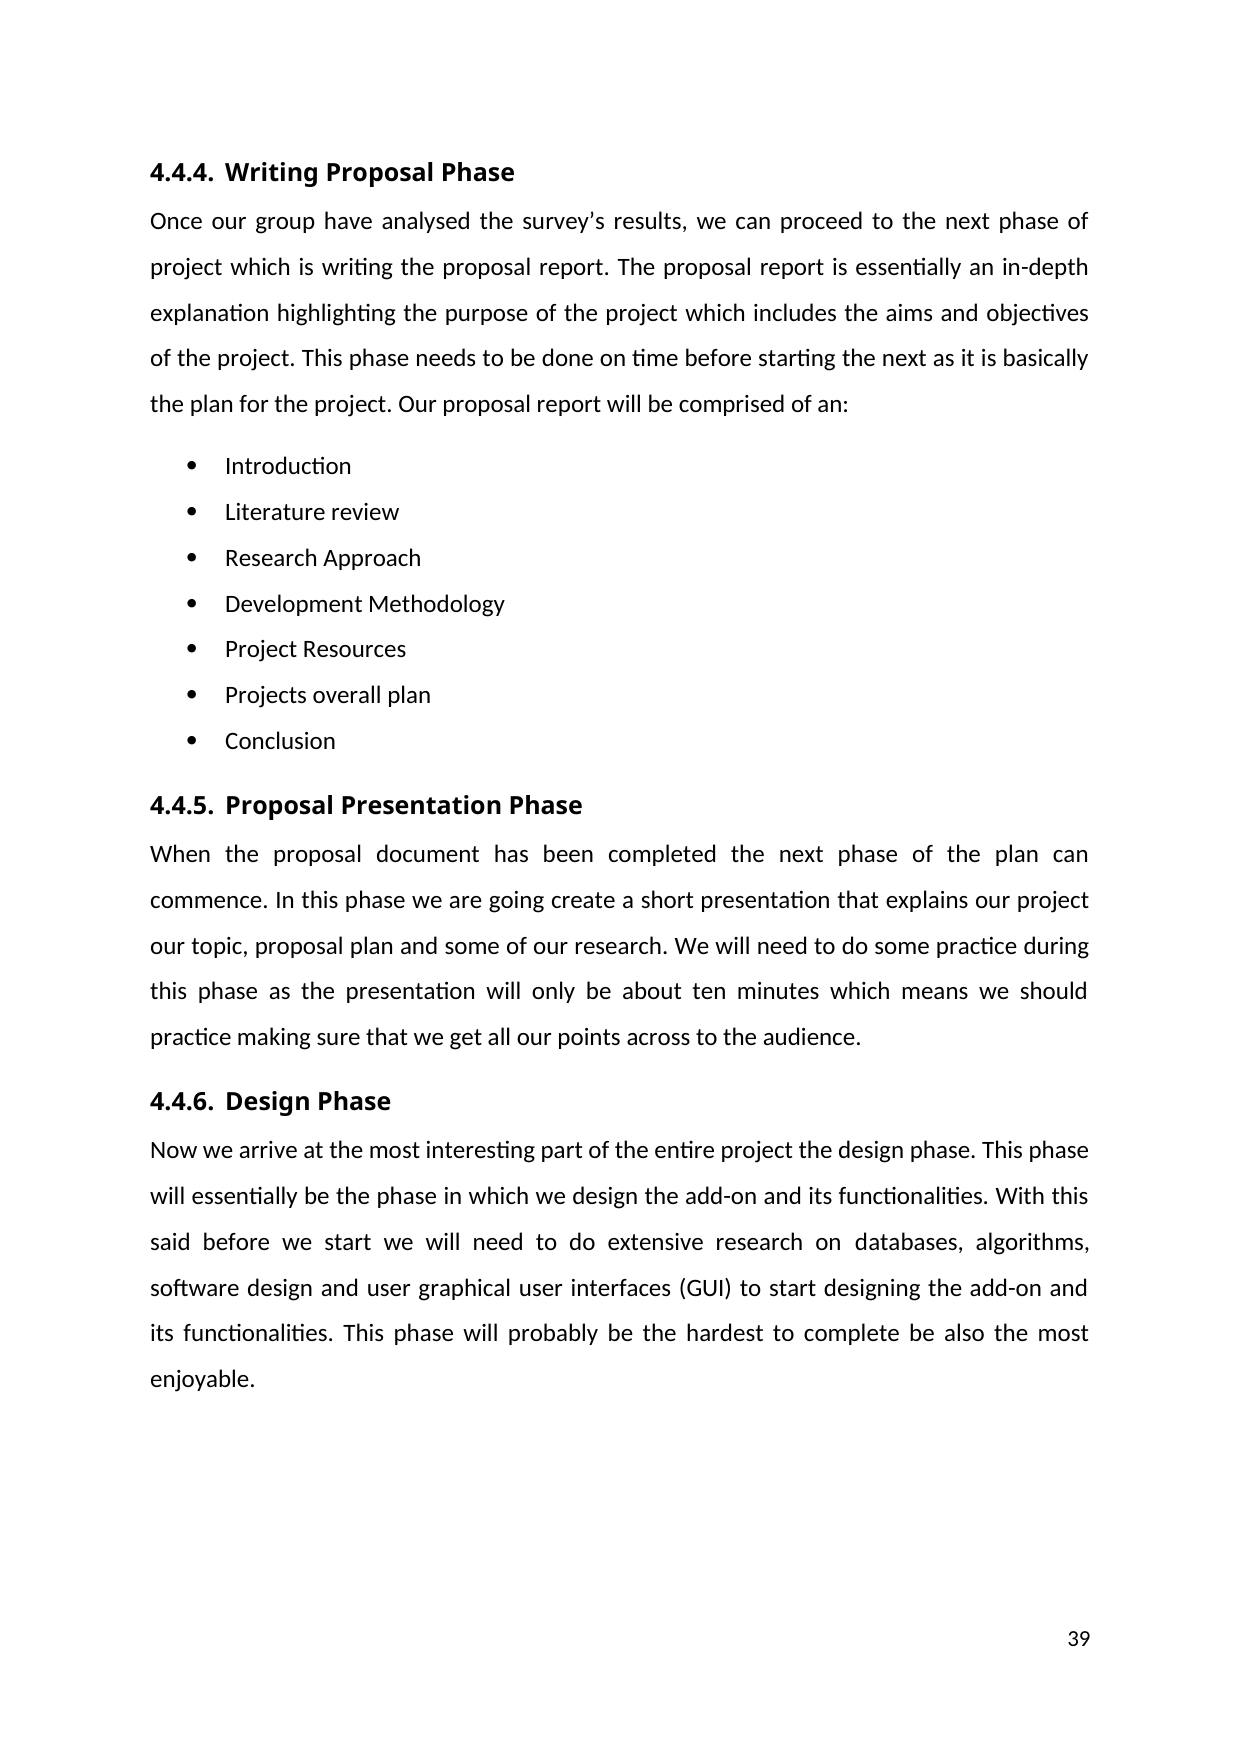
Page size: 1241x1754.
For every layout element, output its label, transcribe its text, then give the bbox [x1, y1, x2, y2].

text Now we arrive at the most interesting part of the entire project the design phase. This phase will essentially be the phase in which we design the add-on and its functionalities. With this said before we start we will need to do extensive research on databases, algorithms, software design and user graphical user interfaces (GUI) to start designing the add-on and its functionalities. This phase will probably be the hardest to complete be also the most enjoyable. [150, 1135, 1090, 1394]
list Literature review [187, 496, 1090, 527]
list Research Approach [187, 542, 1090, 572]
text Once our group have analysed the survey’s results, we can proceed to the next phase of project which is writing the proposal report. The proposal report is essentially an in-depth explanation highlighting the purpose of the project which includes the aims and objectives of the project. This phase needs to be done on time before starting the next as it is basically the plan for the project. Our proposal report will be comprised of an: [150, 205, 1090, 419]
list Introduction [187, 451, 1090, 481]
subtitle Design Phase [150, 1084, 1090, 1118]
list Development Methodology [187, 588, 1090, 618]
subtitle Proposal Presentation Phase [150, 787, 1090, 821]
list Conclusion [187, 725, 1090, 755]
list Project Resources [187, 633, 1090, 664]
text When the proposal document has been completed the next phase of the plan can commence. In this phase we are going create a short presentation that explains our project our topic, proposal plan and some of our research. We will need to do some practice during this phase as the presentation will only be about ten minutes which means we should practice making sure that we get all our points across to the audience. [150, 838, 1090, 1052]
list Projects overall plan [187, 679, 1090, 710]
subtitle Writing Proposal Phase [150, 154, 1090, 188]
